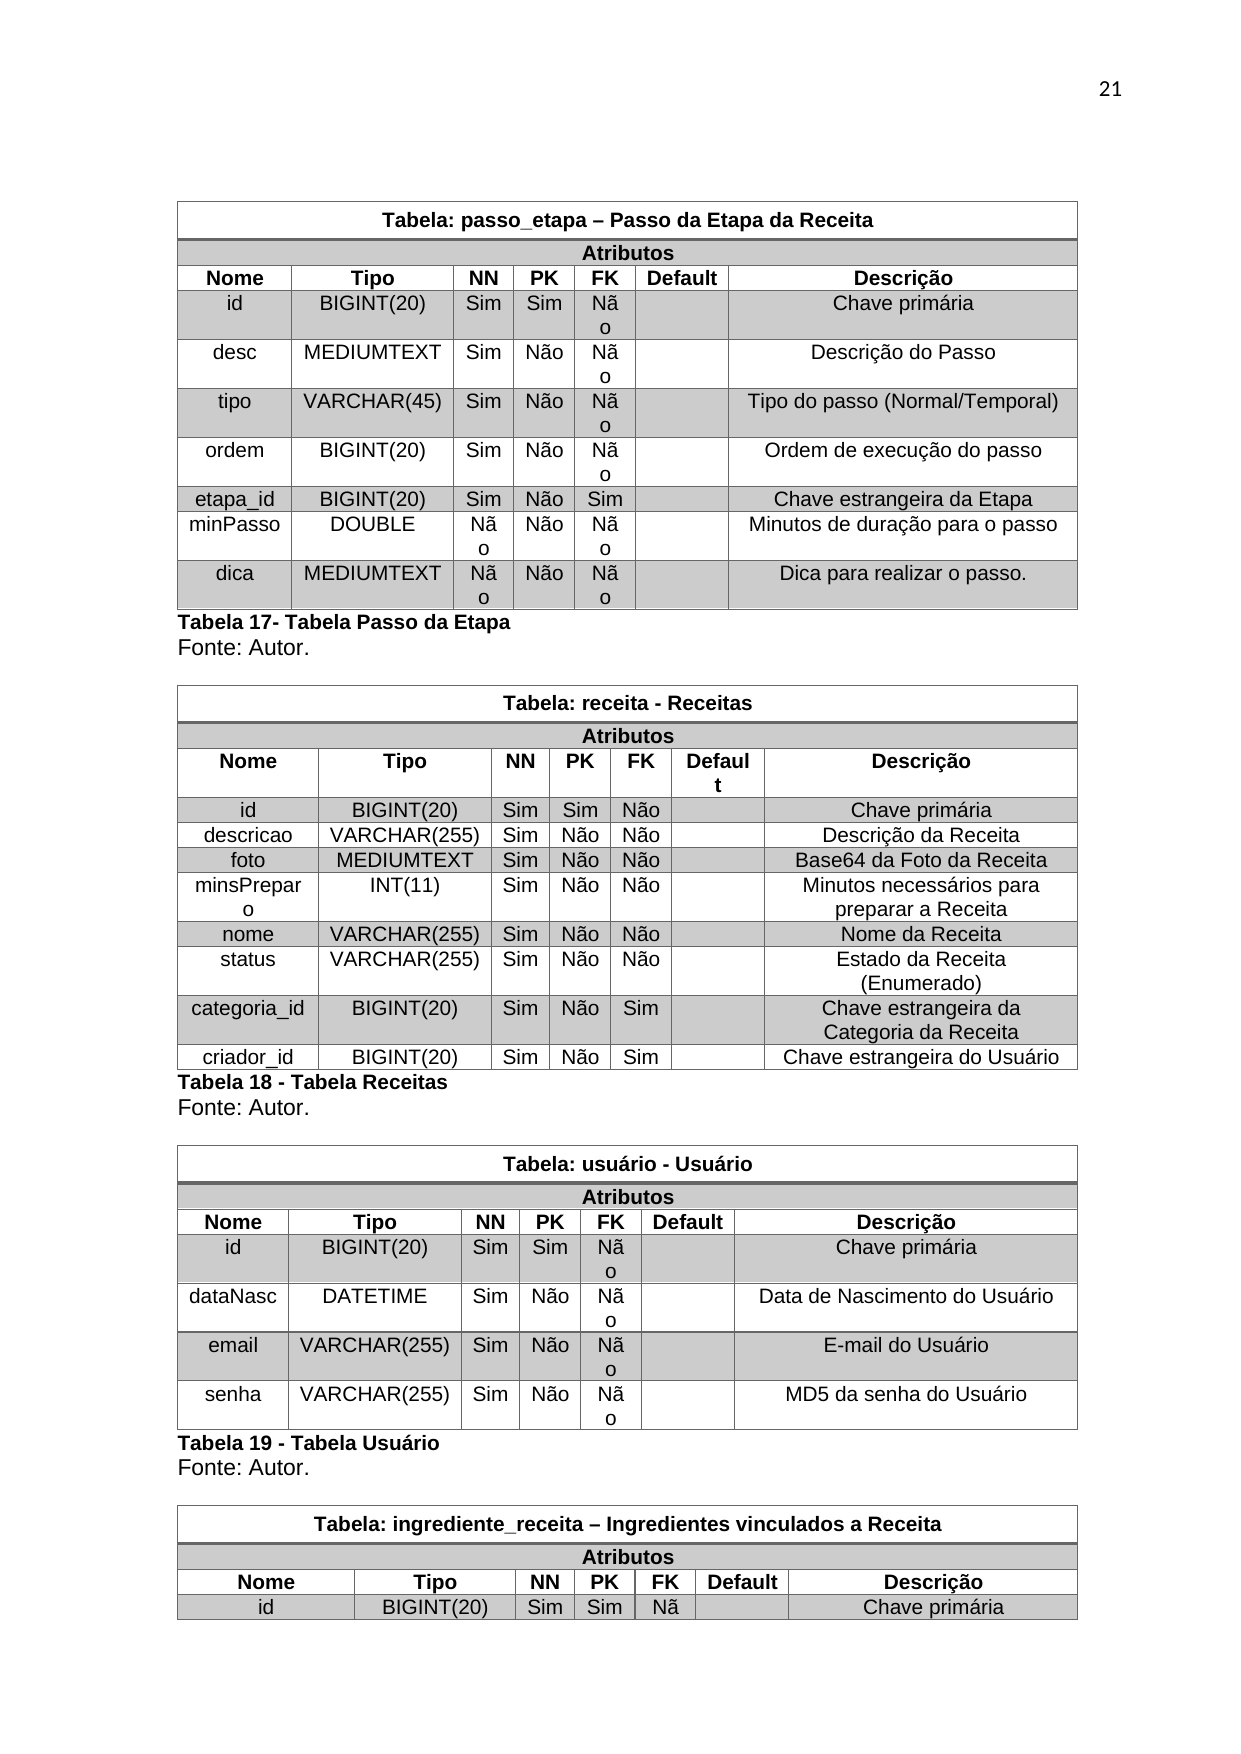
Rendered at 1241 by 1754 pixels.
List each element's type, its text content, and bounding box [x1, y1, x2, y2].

table_cell Não [514, 438, 574, 486]
table_cell NN [454, 266, 513, 290]
table_header Tabela: ingrediente_receita – Ingredientes vinculados a Receita [178, 1506, 1077, 1542]
table_cell Chave primária [789, 1595, 1077, 1619]
table_cell Descrição da Receita [765, 823, 1077, 847]
table_cell Sim [454, 291, 513, 339]
table_cell Sim [462, 1284, 519, 1331]
table_cell Chave estrangeira do Usuário [765, 1045, 1077, 1069]
table_cell Não [550, 922, 610, 946]
table_cell DATETIME [289, 1284, 461, 1331]
table_cell Sim [492, 848, 549, 872]
table_cell Chave primária [729, 291, 1077, 339]
table_cell Não [611, 873, 671, 921]
table_cell categoria_id [178, 996, 318, 1044]
table_cell Sim [514, 291, 574, 339]
table_cell Tipo do passo (Normal/Temporal) [729, 389, 1077, 437]
table_cell dica [178, 561, 291, 608]
table_cell [636, 487, 728, 511]
table_cell descricao [178, 823, 318, 847]
table_cell Não [520, 1381, 580, 1429]
table_cell senha [178, 1381, 288, 1429]
table_cell NN [492, 749, 549, 797]
text Fonte: Autor. [177, 1454, 1122, 1481]
table_cell E-mail do Usuário [735, 1333, 1077, 1380]
table_cell Descrição [765, 749, 1077, 797]
table_cell Não [520, 1333, 580, 1380]
table_cell Dica para realizar o passo. [729, 561, 1077, 608]
table_cell id [178, 1235, 288, 1282]
table_cell Sim [516, 1595, 574, 1619]
table_cell MD5 da senha do Usuário [735, 1381, 1077, 1429]
table_cell BIGINT(20) [355, 1595, 515, 1619]
table_cell Não [575, 438, 635, 486]
table_cell Descrição [735, 1210, 1077, 1233]
table_cell Default [636, 266, 728, 290]
table_cell Não [550, 996, 610, 1044]
table_cell Sim [492, 922, 549, 946]
table_cell Não [514, 512, 574, 559]
table_cell BIGINT(20) [289, 1235, 461, 1282]
table_cell Não [581, 1333, 641, 1380]
text Fonte: Autor. [177, 633, 1122, 660]
table_cell Nome [178, 749, 318, 797]
table_cell Não [575, 512, 635, 559]
table_cell [636, 291, 728, 339]
table_cell Chave estrangeira da Etapa [729, 487, 1077, 511]
table_cell VARCHAR(255) [319, 947, 491, 995]
table_cell PK [550, 749, 610, 797]
table_cell minPasso [178, 512, 291, 559]
table_cell Não [575, 340, 635, 388]
table_cell Descrição do Passo [729, 340, 1077, 388]
table_cell Nome [178, 266, 291, 290]
table_cell Não [454, 512, 513, 559]
table_cell tipo [178, 389, 291, 437]
table_cell Não [520, 1284, 580, 1331]
table_cell Sim [492, 873, 549, 921]
table_cell FK [611, 749, 671, 797]
table_cell MEDIUMTEXT [292, 340, 453, 388]
table_cell Não [611, 922, 671, 946]
table_cell Nome [178, 1210, 288, 1233]
table_cell id [178, 798, 318, 822]
table_cell Não [514, 561, 574, 608]
table_cell Descrição [729, 266, 1077, 290]
table_cell Nome [178, 1570, 354, 1594]
table_cell Sim [550, 798, 610, 822]
table_header Tabela: passo_etapa – Passo da Etapa da Receita [178, 202, 1077, 238]
table_cell Descrição [789, 1570, 1077, 1594]
table_cell NN [462, 1210, 519, 1233]
table_cell Base64 da Foto da Receita [765, 848, 1077, 872]
table_header Tabela: receita - Receitas [178, 686, 1077, 721]
table_cell Tipo [289, 1210, 461, 1233]
table_cell [642, 1333, 734, 1380]
table_cell DOUBLE [292, 512, 453, 559]
text Tabela 19 - Tabela Usuário [177, 1430, 1122, 1454]
table_cell FK [581, 1210, 641, 1233]
table_cell Sim [492, 947, 549, 995]
table_cell Não [514, 487, 574, 511]
table_cell VARCHAR(255) [319, 922, 491, 946]
table_cell VARCHAR(255) [289, 1381, 461, 1429]
table_cell id [178, 291, 291, 339]
table_cell criador_id [178, 1045, 318, 1069]
table_cell Sim [492, 1045, 549, 1069]
text Tabela 17- Tabela Passo da Etapa [177, 609, 1122, 633]
table_cell Não [611, 848, 671, 872]
table_cell [636, 561, 728, 608]
table_cell Não [550, 848, 610, 872]
table_cell Ordem de execução do passo [729, 438, 1077, 486]
table_cell Chave primária [765, 798, 1077, 822]
table_cell Atributos [178, 1185, 1077, 1208]
table_cell ordem [178, 438, 291, 486]
table_cell Data de Nascimento do Usuário [735, 1284, 1077, 1331]
table_cell Minutos de duração para o passo [729, 512, 1077, 559]
table_cell BIGINT(20) [319, 798, 491, 822]
table_cell [672, 798, 764, 822]
table_cell Não [611, 823, 671, 847]
table_cell [672, 996, 764, 1044]
table_cell [672, 1045, 764, 1069]
table_cell Sim [611, 996, 671, 1044]
table_cell Não [581, 1284, 641, 1331]
table_cell Sim [611, 1045, 671, 1069]
table_cell desc [178, 340, 291, 388]
table_cell Minutos necessários para preparar a Receita [765, 873, 1077, 921]
table_cell VARCHAR(255) [289, 1333, 461, 1380]
table_cell Default [672, 749, 764, 797]
table_cell Não [550, 823, 610, 847]
table_cell Default [642, 1210, 734, 1233]
table_cell Chave estrangeira da Categoria da Receita [765, 996, 1077, 1044]
table_cell BIGINT(20) [292, 291, 453, 339]
table_cell [636, 389, 728, 437]
table_cell dataNasc [178, 1284, 288, 1331]
table_cell Não [581, 1235, 641, 1282]
table_cell BIGINT(20) [292, 487, 453, 511]
table_cell [672, 873, 764, 921]
table_cell [672, 922, 764, 946]
table_cell Sim [492, 996, 549, 1044]
table_cell BIGINT(20) [292, 438, 453, 486]
table_cell Atributos [178, 241, 1077, 265]
table_cell Não [514, 389, 574, 437]
table_cell Chave primária [735, 1235, 1077, 1282]
table_cell Sim [454, 389, 513, 437]
table_cell Sim [462, 1235, 519, 1282]
table_cell etapa_id [178, 487, 291, 511]
table_cell [672, 823, 764, 847]
table_cell email [178, 1333, 288, 1380]
table_cell [672, 848, 764, 872]
table_cell Sim [520, 1235, 580, 1282]
table_cell Sim [575, 1595, 634, 1619]
table_cell MEDIUMTEXT [319, 848, 491, 872]
table_cell FK [636, 1570, 695, 1594]
table_cell Sim [462, 1333, 519, 1380]
table_cell PK [520, 1210, 580, 1233]
table_cell Não [581, 1381, 641, 1429]
table_cell [636, 340, 728, 388]
table_cell Não [514, 340, 574, 388]
table_cell Sim [462, 1381, 519, 1429]
table_cell Sim [492, 798, 549, 822]
table_cell Tipo [319, 749, 491, 797]
table_cell Atributos [178, 724, 1077, 748]
table_cell MEDIUMTEXT [292, 561, 453, 608]
table_cell BIGINT(20) [319, 1045, 491, 1069]
table_cell FK [575, 266, 635, 290]
table_cell Não [550, 873, 610, 921]
table_cell [672, 947, 764, 995]
table_cell foto [178, 848, 318, 872]
table_cell VARCHAR(255) [319, 823, 491, 847]
table_cell id [178, 1595, 354, 1619]
table_cell Atributos [178, 1545, 1077, 1569]
table_header Tabela: usuário - Usuário [178, 1146, 1077, 1181]
table_cell Sim [492, 823, 549, 847]
table_cell NN [516, 1570, 574, 1594]
table_cell [636, 512, 728, 559]
table_cell Nome da Receita [765, 922, 1077, 946]
table_cell [696, 1595, 788, 1619]
table_cell [642, 1381, 734, 1429]
table_cell Não [611, 798, 671, 822]
table_cell VARCHAR(45) [292, 389, 453, 437]
table_cell PK [514, 266, 574, 290]
table_cell Não [454, 561, 513, 608]
table_cell Sim [454, 438, 513, 486]
table_cell Sim [575, 487, 635, 511]
table_cell Não [636, 1595, 695, 1619]
table_cell Sim [454, 487, 513, 511]
table_cell Não [611, 947, 671, 995]
table_cell Não [575, 561, 635, 608]
table_cell [642, 1235, 734, 1282]
text Fonte: Autor. [177, 1094, 1122, 1120]
table_cell status [178, 947, 318, 995]
table_cell BIGINT(20) [319, 996, 491, 1044]
table_cell Não [575, 389, 635, 437]
table_cell nome [178, 922, 318, 946]
table_cell Não [550, 947, 610, 995]
table_cell PK [575, 1570, 634, 1594]
table_cell [636, 438, 728, 486]
table_cell minsPreparo [178, 873, 318, 921]
table_cell Não [575, 291, 635, 339]
table_cell Tipo [355, 1570, 515, 1594]
table_cell Não [550, 1045, 610, 1069]
table_cell Sim [454, 340, 513, 388]
table_cell Tipo [292, 266, 453, 290]
table_cell [642, 1284, 734, 1331]
table_cell Default [696, 1570, 788, 1594]
text Tabela 18 - Tabela Receitas [177, 1070, 1122, 1094]
table_cell Estado da Receita (Enumerado) [765, 947, 1077, 995]
table_cell INT(11) [319, 873, 491, 921]
